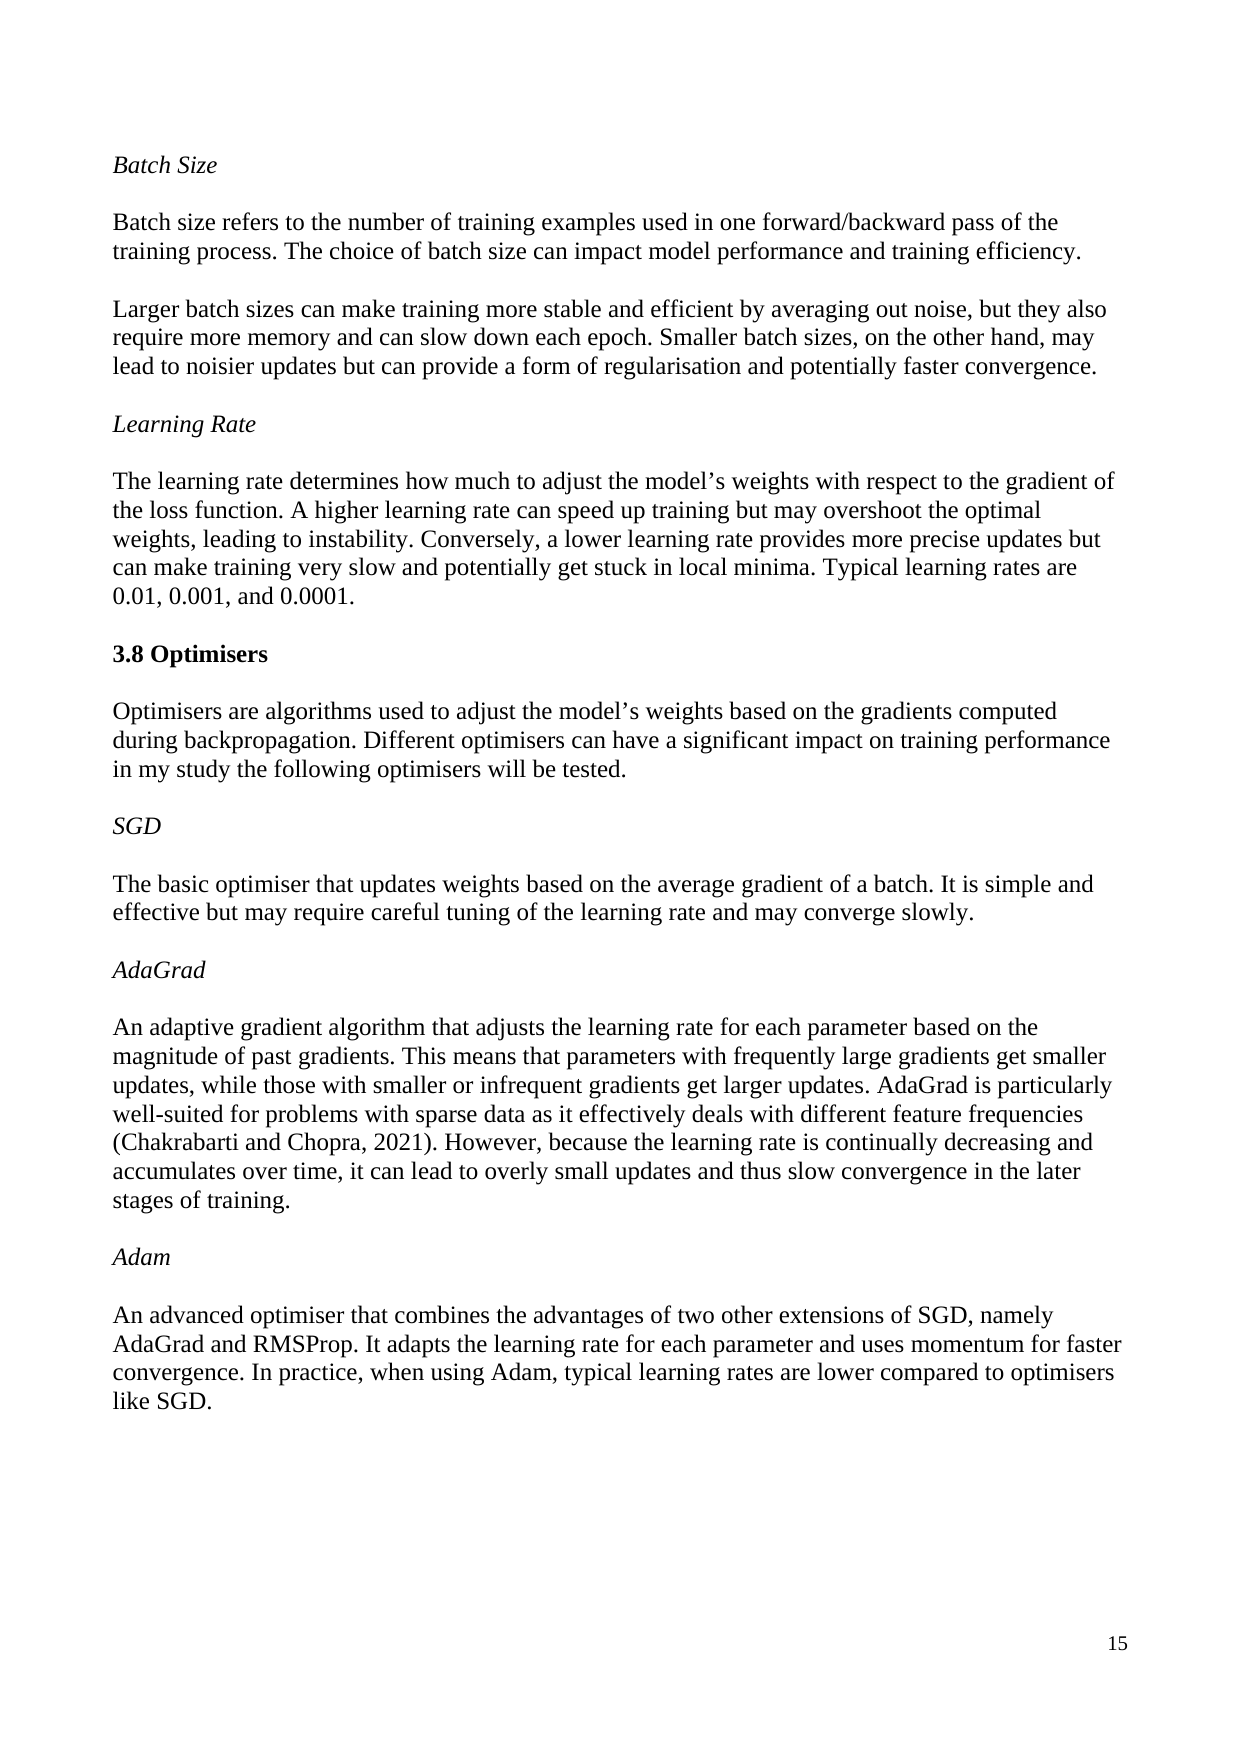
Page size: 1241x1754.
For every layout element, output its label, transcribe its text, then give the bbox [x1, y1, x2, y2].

text Batch size refers to the number of training examples used in one forward/backward pass of the training process. The choice of batch size can impact model performance and training efficiency. [112, 207, 1128, 265]
text SGD [112, 811, 1128, 840]
text An advanced optimiser that combines the advantages of two other extensions of SGD, namely AdaGrad and RMSProp. It adapts the learning rate for each parameter and uses momentum for faster convergence. In practice, when using Adam, typical learning rates are lower compared to optimisers like SGD. [112, 1300, 1128, 1415]
text Adam [112, 1242, 1128, 1271]
text 3.8 Optimisers [112, 639, 1128, 667]
text Larger batch sizes can make training more stable and efficient by averaging out noise, but they also require more memory and can slow down each epoch. Smaller batch sizes, on the other hand, may lead to noisier updates but can provide a form of regularisation and potentially faster convergence. [112, 294, 1128, 380]
text The learning rate determines how much to adjust the model’s weights with respect to the gradient of the loss function. A higher learning rate can speed up training but may overshoot the optimal weights, leading to instability. Conversely, a lower learning rate provides more precise updates but can make training very slow and potentially get stuck in local minima. Typical learning rates are 0.01, 0.001, and 0.0001. [112, 466, 1128, 610]
text Batch Size [112, 150, 1128, 179]
text AdaGrad [112, 955, 1128, 984]
text An adaptive gradient algorithm that adjusts the learning rate for each parameter based on the magnitude of past gradients. This means that parameters with frequently large gradients get smaller updates, while those with smaller or infrequent gradients get larger updates. AdaGrad is particularly well-suited for problems with sparse data as it effectively deals with different feature frequencies (Chakrabarti and Chopra, 2021). However, because the learning rate is continually decreasing and accumulates over time, it can lead to overly small updates and thus slow convergence in the later stages of training. [112, 1012, 1128, 1214]
text Optimisers are algorithms used to adjust the model’s weights based on the gradients computed during backpropagation. Different optimisers can have a significant impact on training performance in my study the following optimisers will be tested. [112, 696, 1128, 782]
text The basic optimiser that updates weights based on the average gradient of a batch. It is simple and effective but may require careful tuning of the learning rate and may converge slowly. [112, 869, 1128, 926]
text Learning Rate [112, 409, 1128, 437]
